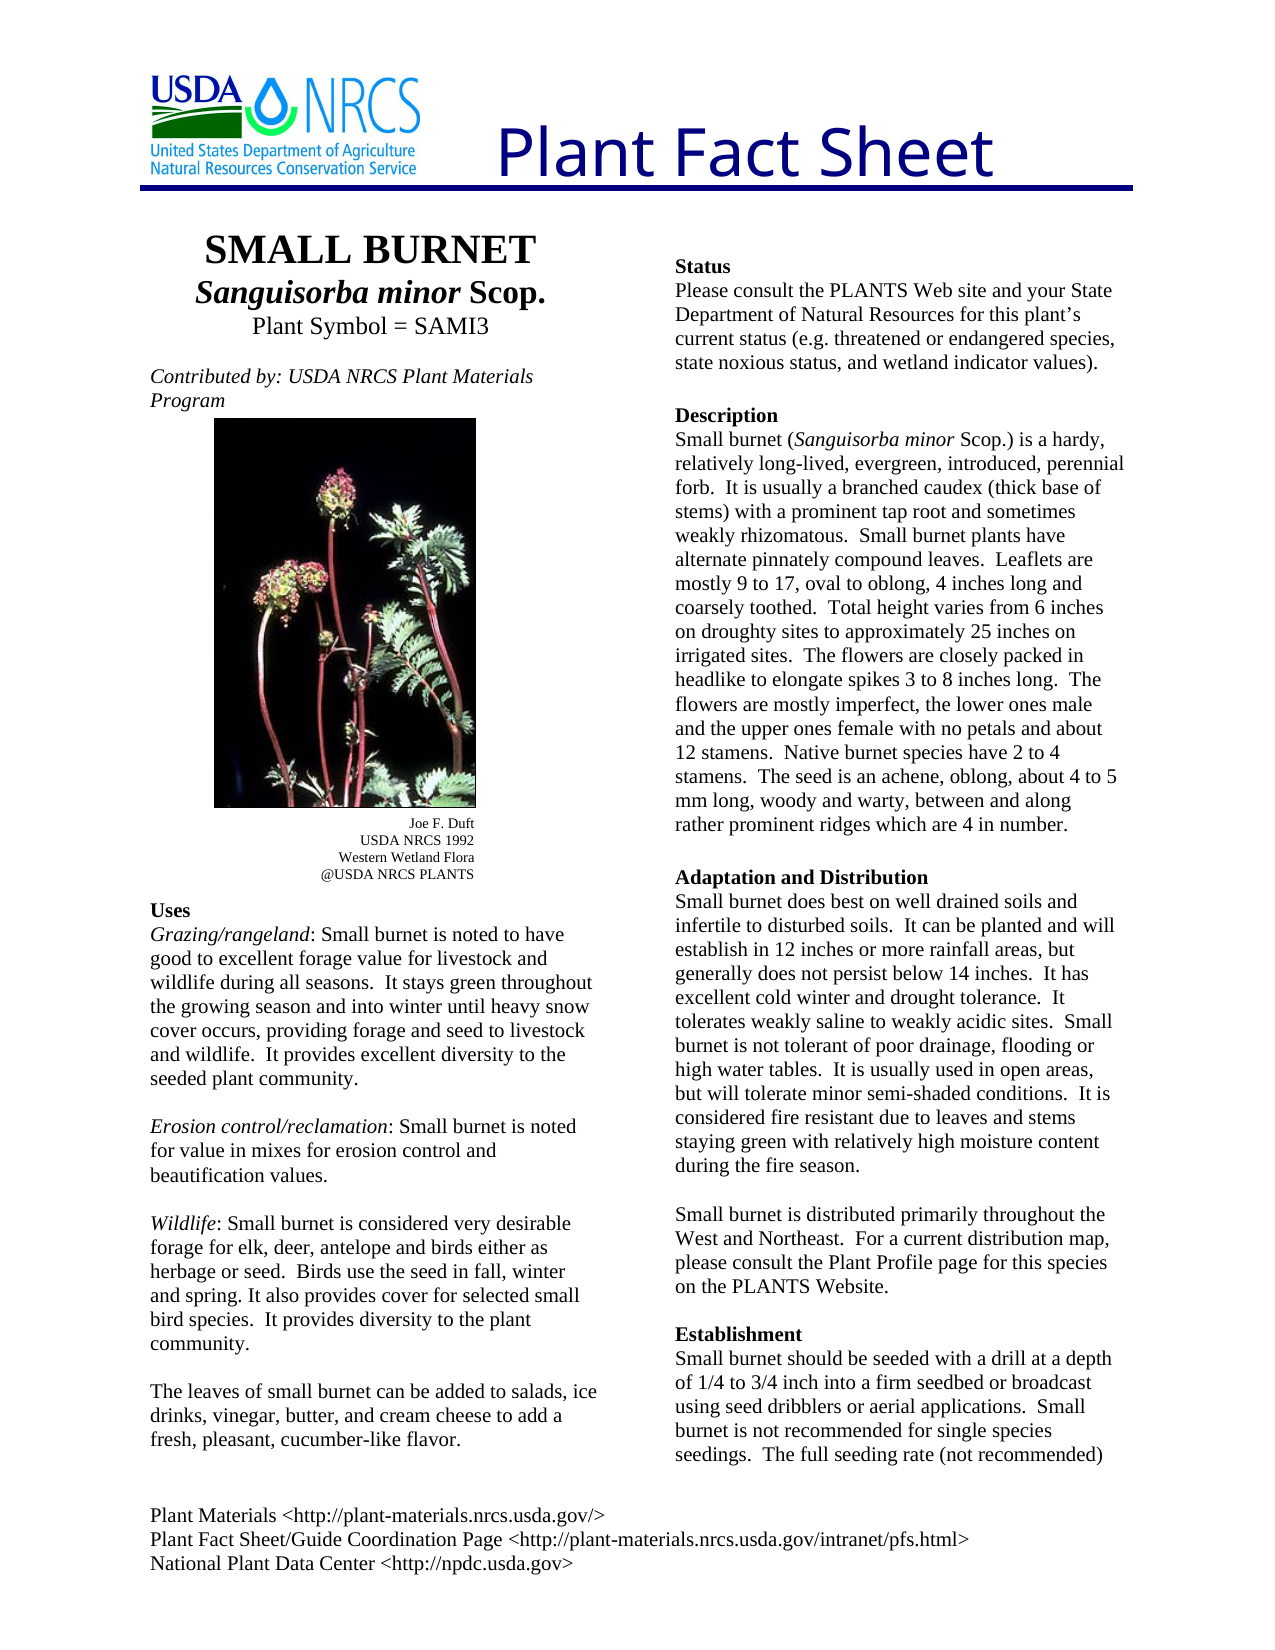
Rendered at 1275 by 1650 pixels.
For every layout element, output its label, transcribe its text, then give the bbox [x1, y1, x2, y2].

text Contributed by: USDA NRCS Plant Materials Program [150, 364, 600, 412]
text Establishment [675, 1322, 1125, 1346]
text Description [675, 403, 1125, 427]
text Wildlife: Small burnet is considered very desirable forage for elk, deer, antelope and birds either as herbage or seed. Birds use the seed in fall, winter and spring. It also provides cover for selected small bird species. It provides diversity to the plant community. [150, 1211, 600, 1355]
text The leaves of small burnet can be added to salads, ice drinks, vinegar, butter, and cream cheese to add a fresh, pleasant, cucumber-like flavor. [150, 1379, 600, 1451]
text Small burnet does best on well drained soils and infertile to disturbed soils. It can be planted and will establish in 12 inches or more rainfall areas, but generally does not persist below 14 inches. It has excellent cold winter and drought tolerance. It tolerates weakly saline to weakly acidic sites. Small burnet is not tolerant of poor drainage, flooding or high water tables. It is usually used in open areas, but will tolerate minor semi-shaded conditions. It is considered fire resistant due to leaves and stems staying green with relatively high moisture content during the fire season. [675, 889, 1125, 1177]
text Small burnet (Sanguisorba minor Scop.) is a hardy, relatively long-lived, evergreen, introduced, perennial forb. It is usually a branched caudex (thick base of stems) with a prominent tap root and sometimes weakly rhizomatous. Small burnet plants have alternate pinnately compound leaves. Leaflets are mostly 9 to 17, oval to oblong, 4 inches long and coarsely toothed. Total height varies from 6 inches on droughty sites to approximately 25 inches on irrigated sites. The flowers are closely packed in headlike to elongate spikes 3 to 8 inches long. The flowers are mostly imperfect, the lower ones male and the upper ones female with no petals and about 12 stamens. Native burnet species have 2 to 4 stamens. The seed is an achene, oblong, about 4 to 5 mm long, woody and warty, between and along rather prominent ridges which are 4 in number. [675, 427, 1125, 836]
text Please consult the PLANTS Web site and your State Department of Natural Resources for this plant’s current status (e.g. threatened or endangered species, state noxious status, and wetland indicator values). [675, 278, 1125, 374]
table_cell Sanguisorba minor Scop. [141, 273, 600, 311]
table_cell Plant Symbol = SAMI3 [141, 311, 600, 340]
text Uses [150, 412, 600, 922]
text Adaptation and Distribution [675, 864, 1125, 889]
text Small burnet is distributed primarily throughout the West and Northeast. For a current distribution map, please consult the Plant Profile page for this species on the PLANTS Website. [675, 1201, 1125, 1298]
text Grazing/rangeland: Small burnet is noted to have good to excellent forage value for livestock and wildlife during all seasons. It stays green throughout the growing season and into winter until heavy snow cover occurs, providing forage and seed to livestock and wildlife. It provides excellent diversity to the seeded plant community. [150, 922, 600, 1090]
table_header small burnet [141, 225, 600, 273]
text Status [675, 254, 1125, 278]
picture [150, 75, 421, 177]
text Erosion control/reclamation: Small burnet is noted for value in mixes for erosion control and beautification values. [150, 1114, 600, 1187]
